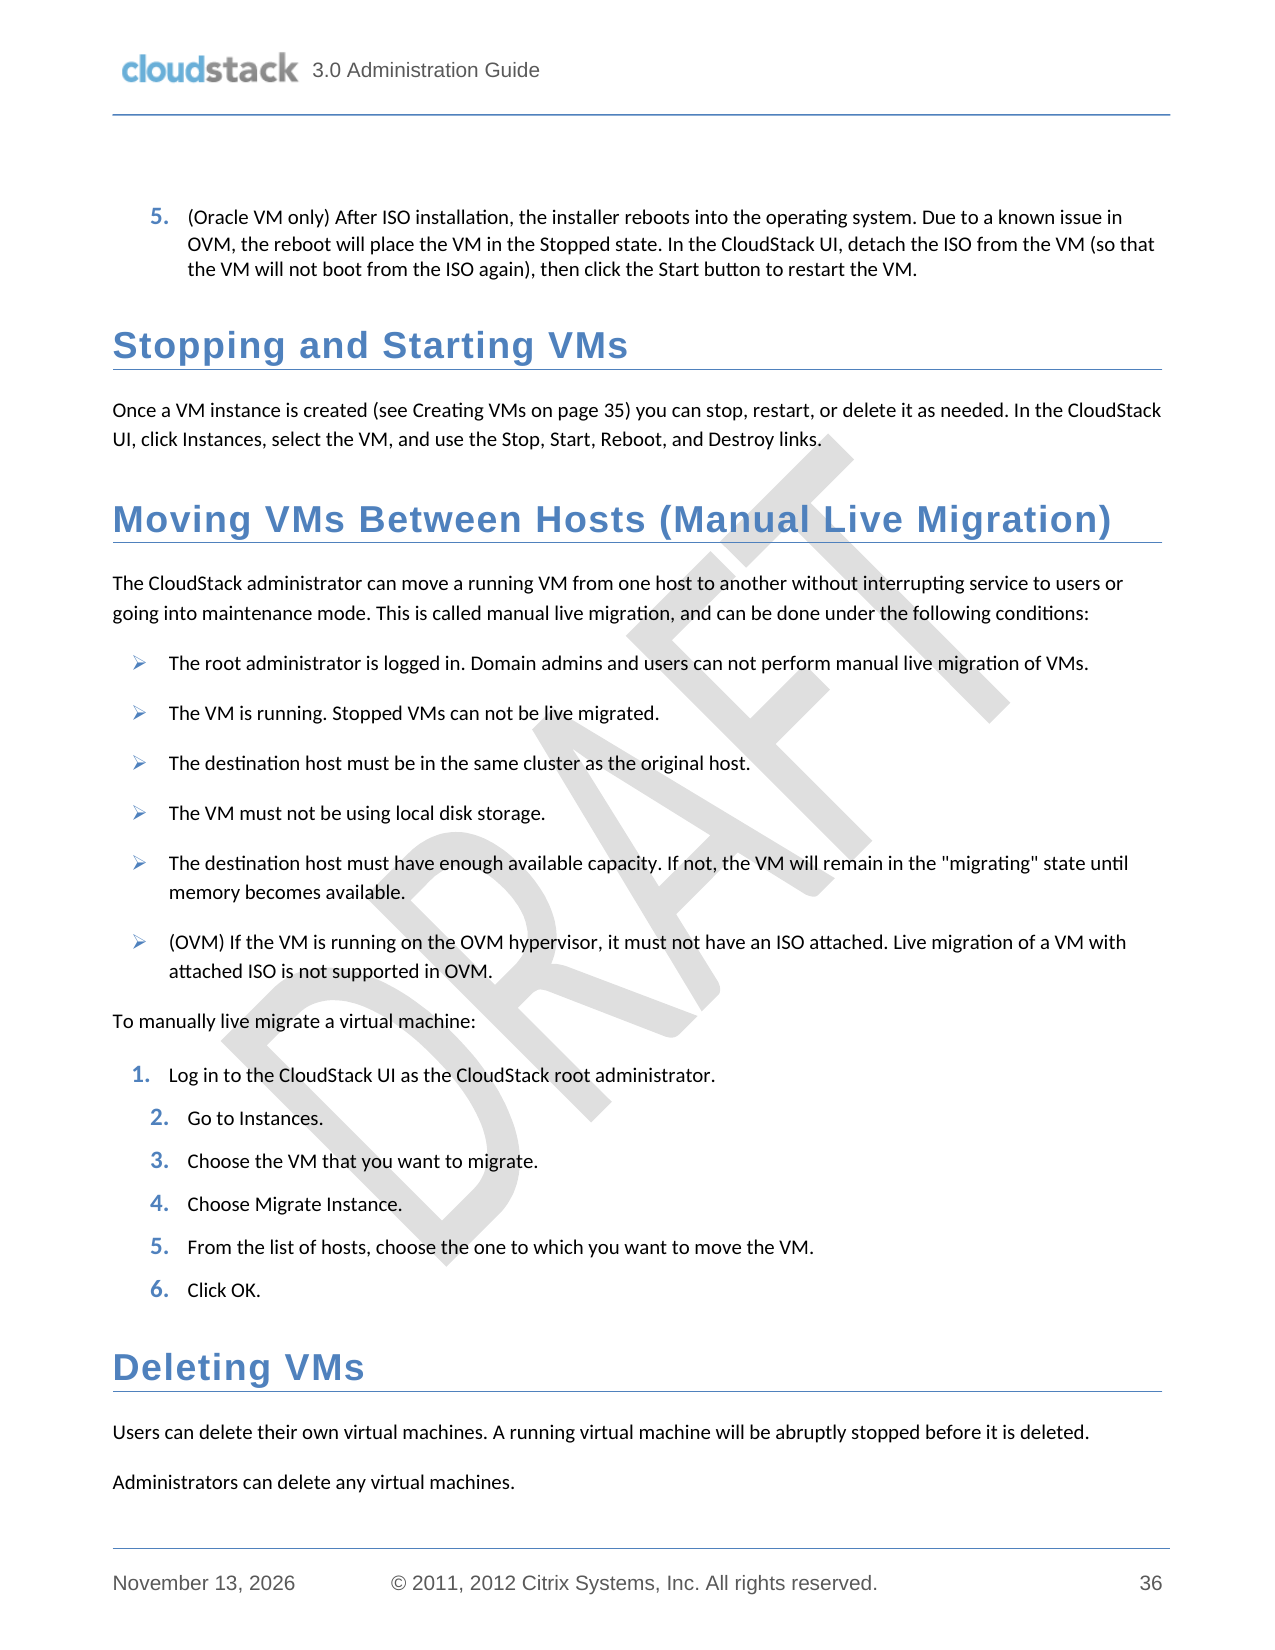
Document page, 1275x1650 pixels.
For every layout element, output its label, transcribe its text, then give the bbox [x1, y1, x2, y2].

subtitle Moving VMs Between Hosts (Manual Live Migration) [112, 497, 1162, 543]
text Users can delete their own virtual machines. A running virtual machine will be abruptly stopped before it is deleted. [112, 1419, 1162, 1444]
list (OVM) If the VM is running on the OVM hypervisor, it must not have an ISO attached. Live migration of a VM with attached ISO is not supported in OVM. [131, 929, 1162, 983]
text Once a VM instance is created (see Creating VMs on page 31) you can stop, restart, or delete it as needed. In the CloudStack UI, click Instances, select the VM, and use the Stop, Start, Reboot, and Destroy links. [112, 397, 1162, 452]
text The CloudStack administrator can move a running VM from one host to another without interrupting service to users or going into maintenance mode. This is called manual live migration, and can be done under the following conditions: [112, 571, 1162, 625]
list The destination host must be in the same cluster as the original host. [131, 750, 1162, 775]
list The destination host must have enough available capacity. If not, the VM will remain in the "migrating" state until memory becomes available. [131, 850, 1162, 904]
list Choose Migrate Instance. [150, 1187, 1162, 1218]
subtitle Deleting VMs [112, 1345, 1162, 1392]
list Click OK. [150, 1273, 1162, 1304]
text To manually live migrate a virtual machine: [112, 1008, 1162, 1033]
picture [112, 45, 312, 95]
list Go to Instances. [150, 1101, 1162, 1132]
list Choose the VM that you want to migrate. [150, 1144, 1162, 1175]
list The root administrator is logged in. Domain admins and users can not perform manual live migration of VMs. [131, 650, 1162, 675]
list The VM is running. Stopped VMs can not be live migrated. [131, 700, 1162, 725]
text Administrators can delete any virtual machines. [112, 1469, 1162, 1494]
list The VM must not be using local disk storage. [131, 800, 1162, 825]
list (Oracle VM only) After ISO installation, the installer reboots into the operating system. Due to a known issue in OVM, the reboot will place the VM in the Stopped state. In the CloudStack UI, detach the ISO from the VM (so that the VM will not boot from the ISO again), then click the Start button to restart the VM. [150, 201, 1162, 282]
list From the list of hosts, choose the one to which you want to move the VM. [150, 1230, 1162, 1261]
subtitle Stopping and Starting VMs [112, 323, 1162, 370]
list Log in to the CloudStack UI as the CloudStack root administrator. [131, 1058, 1162, 1089]
